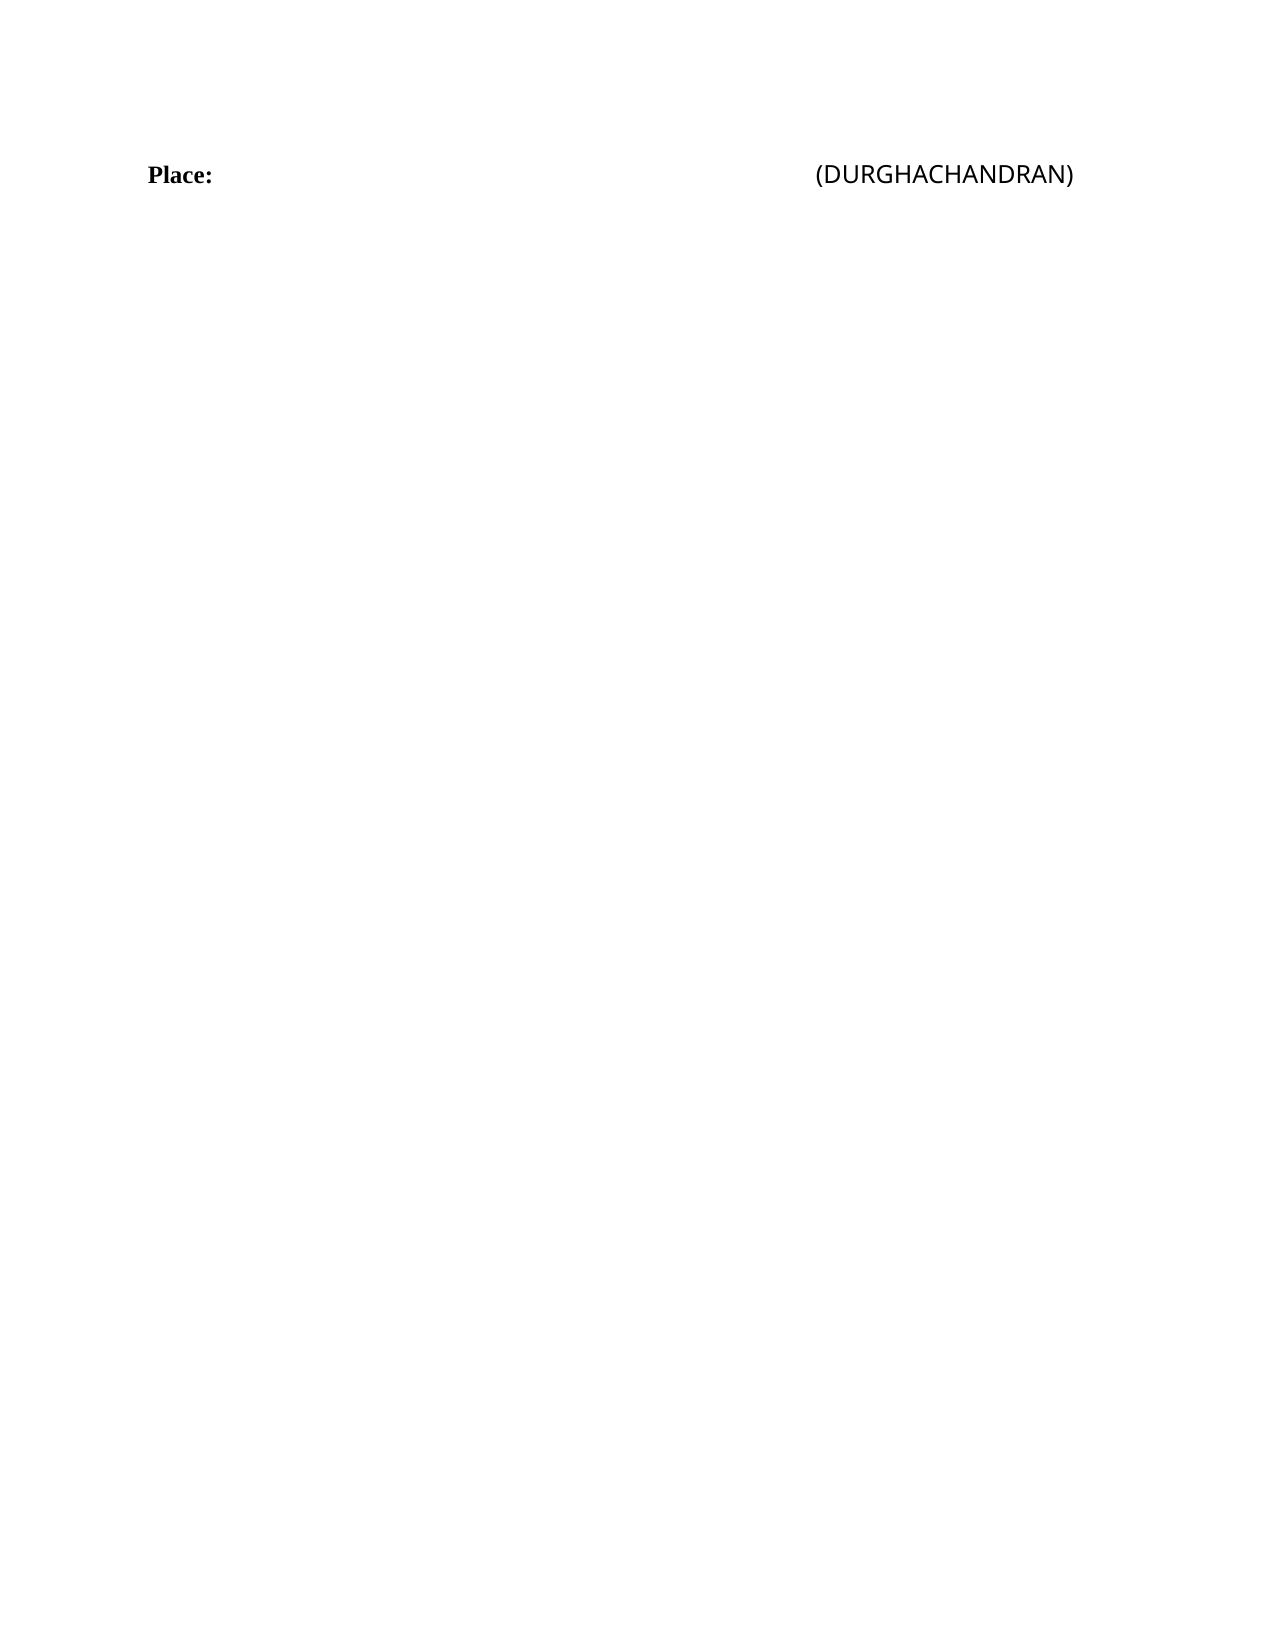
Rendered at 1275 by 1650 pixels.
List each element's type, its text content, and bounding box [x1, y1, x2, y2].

text Place: (DURGHACHANDRAN) [148, 156, 1179, 190]
